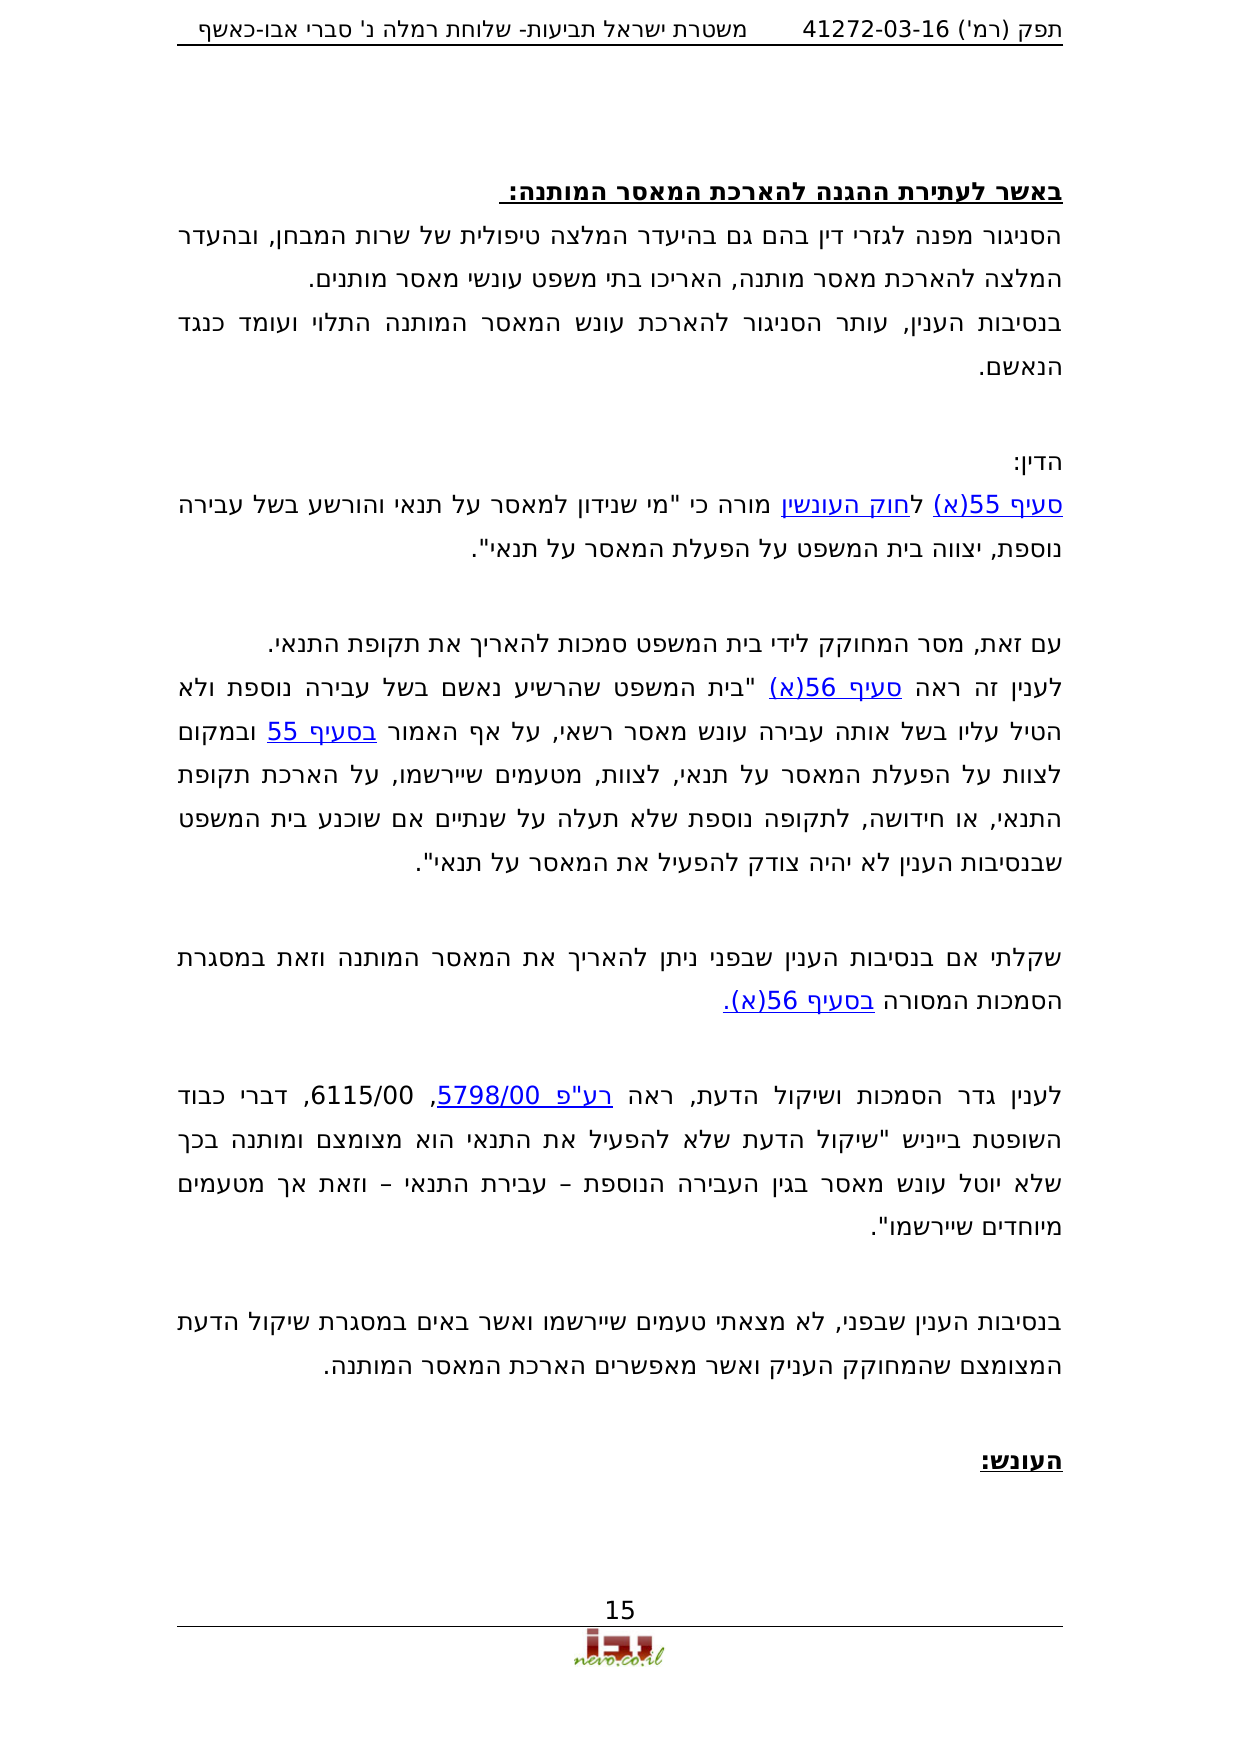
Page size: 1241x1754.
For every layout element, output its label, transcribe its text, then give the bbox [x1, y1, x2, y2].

list באשר לעתירת ההגנה להארכת המאסר המותנה: [177, 177, 1063, 206]
picture [574, 1628, 666, 1667]
list שקלתי אם בנסיבות הענין שבפני ניתן להאריך את המאסר המותנה וזאת במסגרת הסמכות המסורה בסעיף 56(א). [177, 943, 1063, 1016]
list העונש: [177, 1446, 1063, 1475]
list הסניגור מפנה לגזרי דין בהם גם בהיעדר המלצה טיפולית של שרות המבחן, ובהעדר המלצה להארכת מאסר מותנה, האריכו בתי משפט עונשי מאסר מותנים. [177, 221, 1063, 294]
list לענין זה ראה סעיף 56(א) "בית המשפט שהרשיע נאשם בשל עבירה נוספת ולא הטיל עליו בשל אותה עבירה עונש מאסר רשאי, על אף האמור בסעיף 55 ובמקום לצוות על הפעלת המאסר על תנאי, לצוות, מטעמים שיירשמו, על הארכת תקופת התנאי, או חידושה, לתקופה נוספת שלא תעלה על שנתיים אם שוכנע בית המשפט שבנסיבות הענין לא יהיה צודק להפעיל את המאסר על תנאי". [177, 673, 1063, 877]
list סעיף 55(א) לחוק העונשין מורה כי "מי שנידון למאסר על תנאי והורשע בשל עבירה נוספת, יצווה בית המשפט על הפעלת המאסר על תנאי". [177, 491, 1063, 564]
list הדין: [177, 447, 1063, 476]
list לענין גדר הסמכות ושיקול הדעת, ראה רע"פ 5798/00, 6115/00, דברי כבוד השופטת בייניש "שיקול הדעת שלא להפעיל את התנאי הוא מצומצם ומותנה בכך שלא יוטל עונש מאסר בגין העבירה הנוספת – עבירת התנאי – וזאת אך מטעמים מיוחדים שיירשמו". [177, 1081, 1063, 1242]
list עם זאת, מסר המחוקק לידי בית המשפט סמכות להאריך את תקופת התנאי. [177, 629, 1063, 658]
list בנסיבות הענין, עותר הסניגור להארכת עונש המאסר המותנה התלוי ועומד כנגד הנאשם. [177, 308, 1063, 381]
list בנסיבות הענין שבפני, לא מצאתי טעמים שיירשמו ואשר באים במסגרת שיקול הדעת המצומצם שהמחוקק העניק ואשר מאפשרים הארכת המאסר המותנה. [177, 1307, 1063, 1380]
